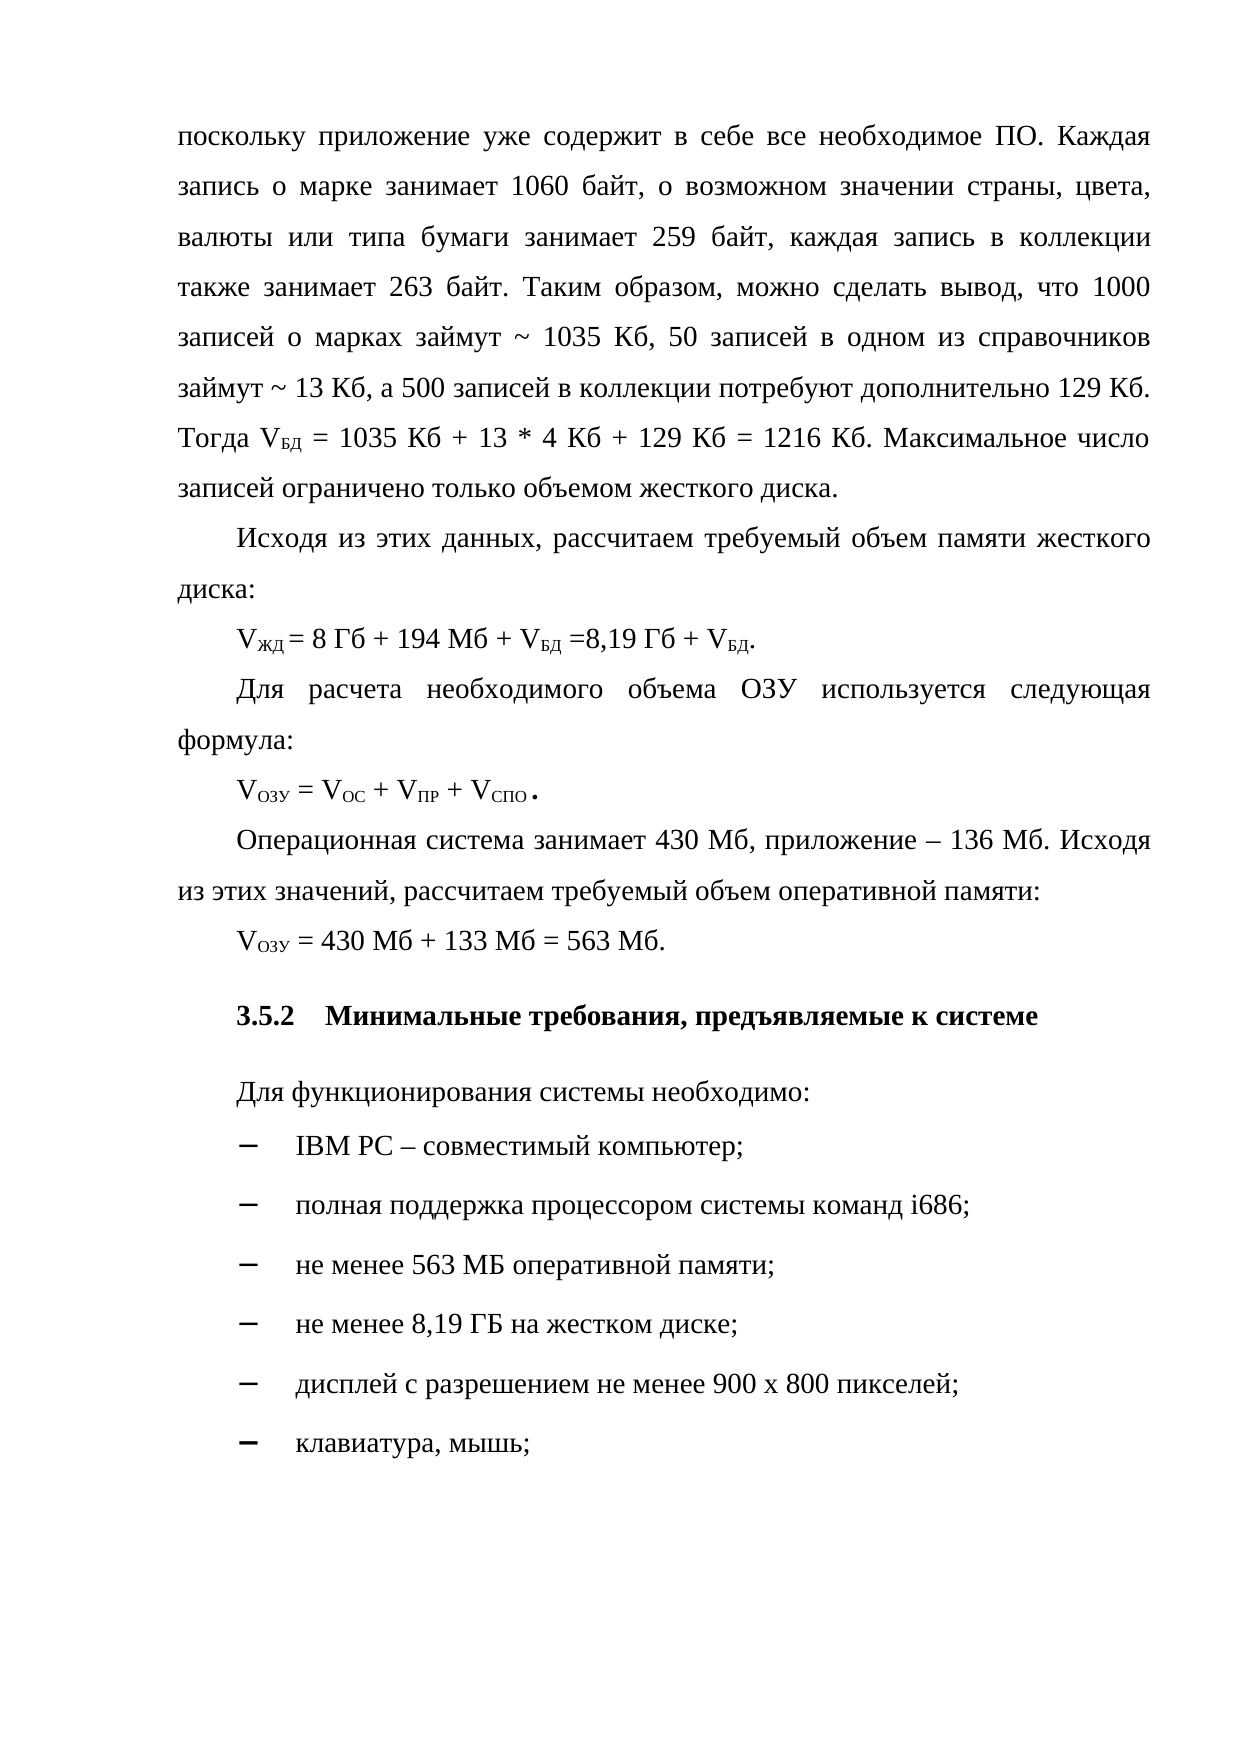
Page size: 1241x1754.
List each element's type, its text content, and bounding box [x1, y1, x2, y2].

list дисплей с разрешением не менее 900 x 800 пикселей; [236, 1362, 1152, 1402]
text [177, 118, 1152, 504]
text Для функционирования системы необходимо: [177, 1074, 1152, 1107]
list клавиатура, мышь; [236, 1421, 1152, 1461]
text Операционная система занимает 430 Мб, приложение – 136 Мб. Исходя из этих значений, рассчитаем требуемый объем оперативной памяти: [177, 822, 1152, 906]
text VЖД = 8 Гб + 194 Мб + VБД =8,19 Гб + VБД. [177, 621, 1152, 655]
list не менее 8,19 ГБ на жестком диске; [236, 1302, 1152, 1342]
text VОЗУ = VОС + VПР + VСПО . [177, 772, 1152, 806]
list Минимальные требования, предъявляемые к системе [177, 998, 1152, 1032]
list не менее 563 МБ оперативной памяти; [236, 1243, 1152, 1283]
list полная поддержка процессором системы команд i686; [236, 1183, 1152, 1223]
text Для расчета необходимого объема ОЗУ используется следующая формула: [177, 672, 1152, 755]
list IBM PC – совместимый компьютер; [236, 1124, 1152, 1164]
text Исходя из этих данных, рассчитаем требуемый объем памяти жесткого диска: [177, 521, 1152, 604]
text VОЗУ = 430 Мб + 133 Мб = 563 Мб. [177, 923, 1152, 957]
